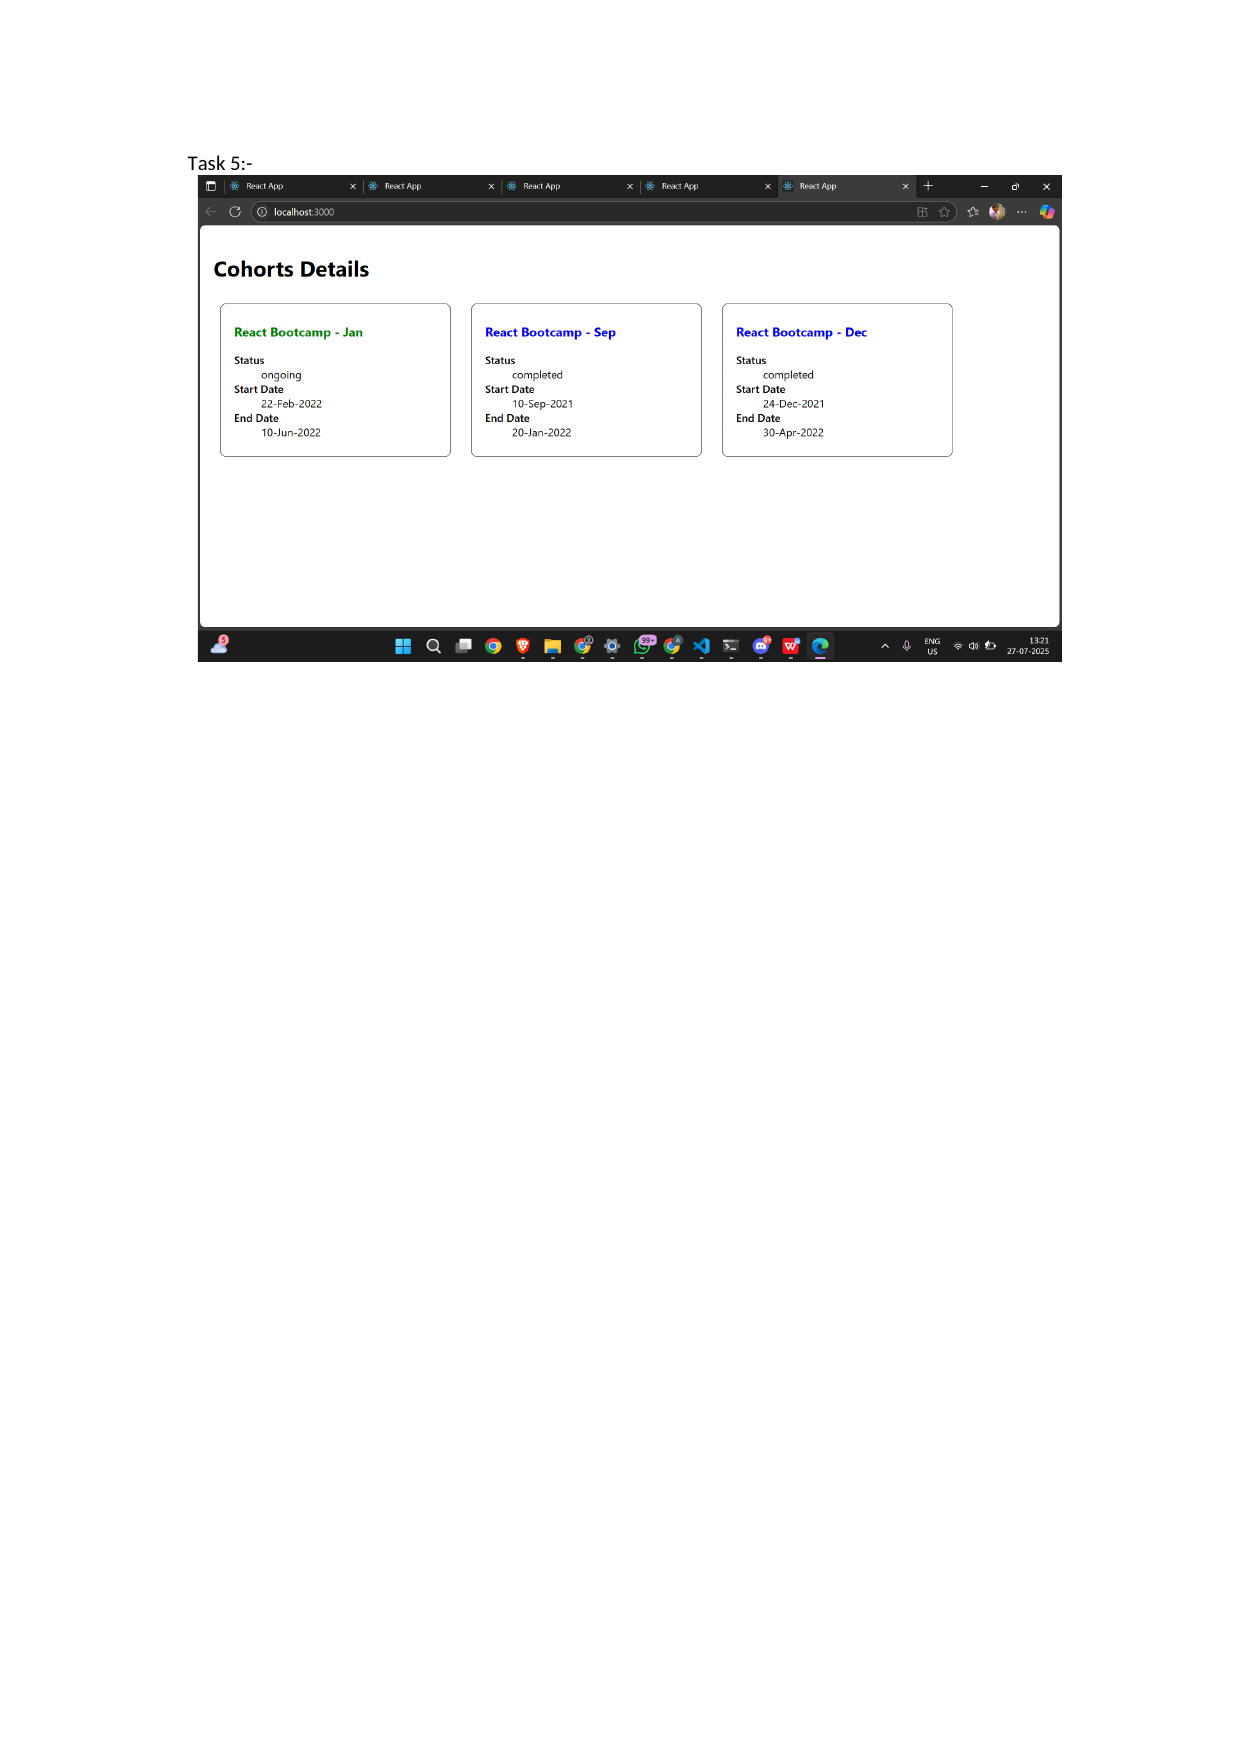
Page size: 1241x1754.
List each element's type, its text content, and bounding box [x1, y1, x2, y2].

picture [197, 175, 1062, 662]
